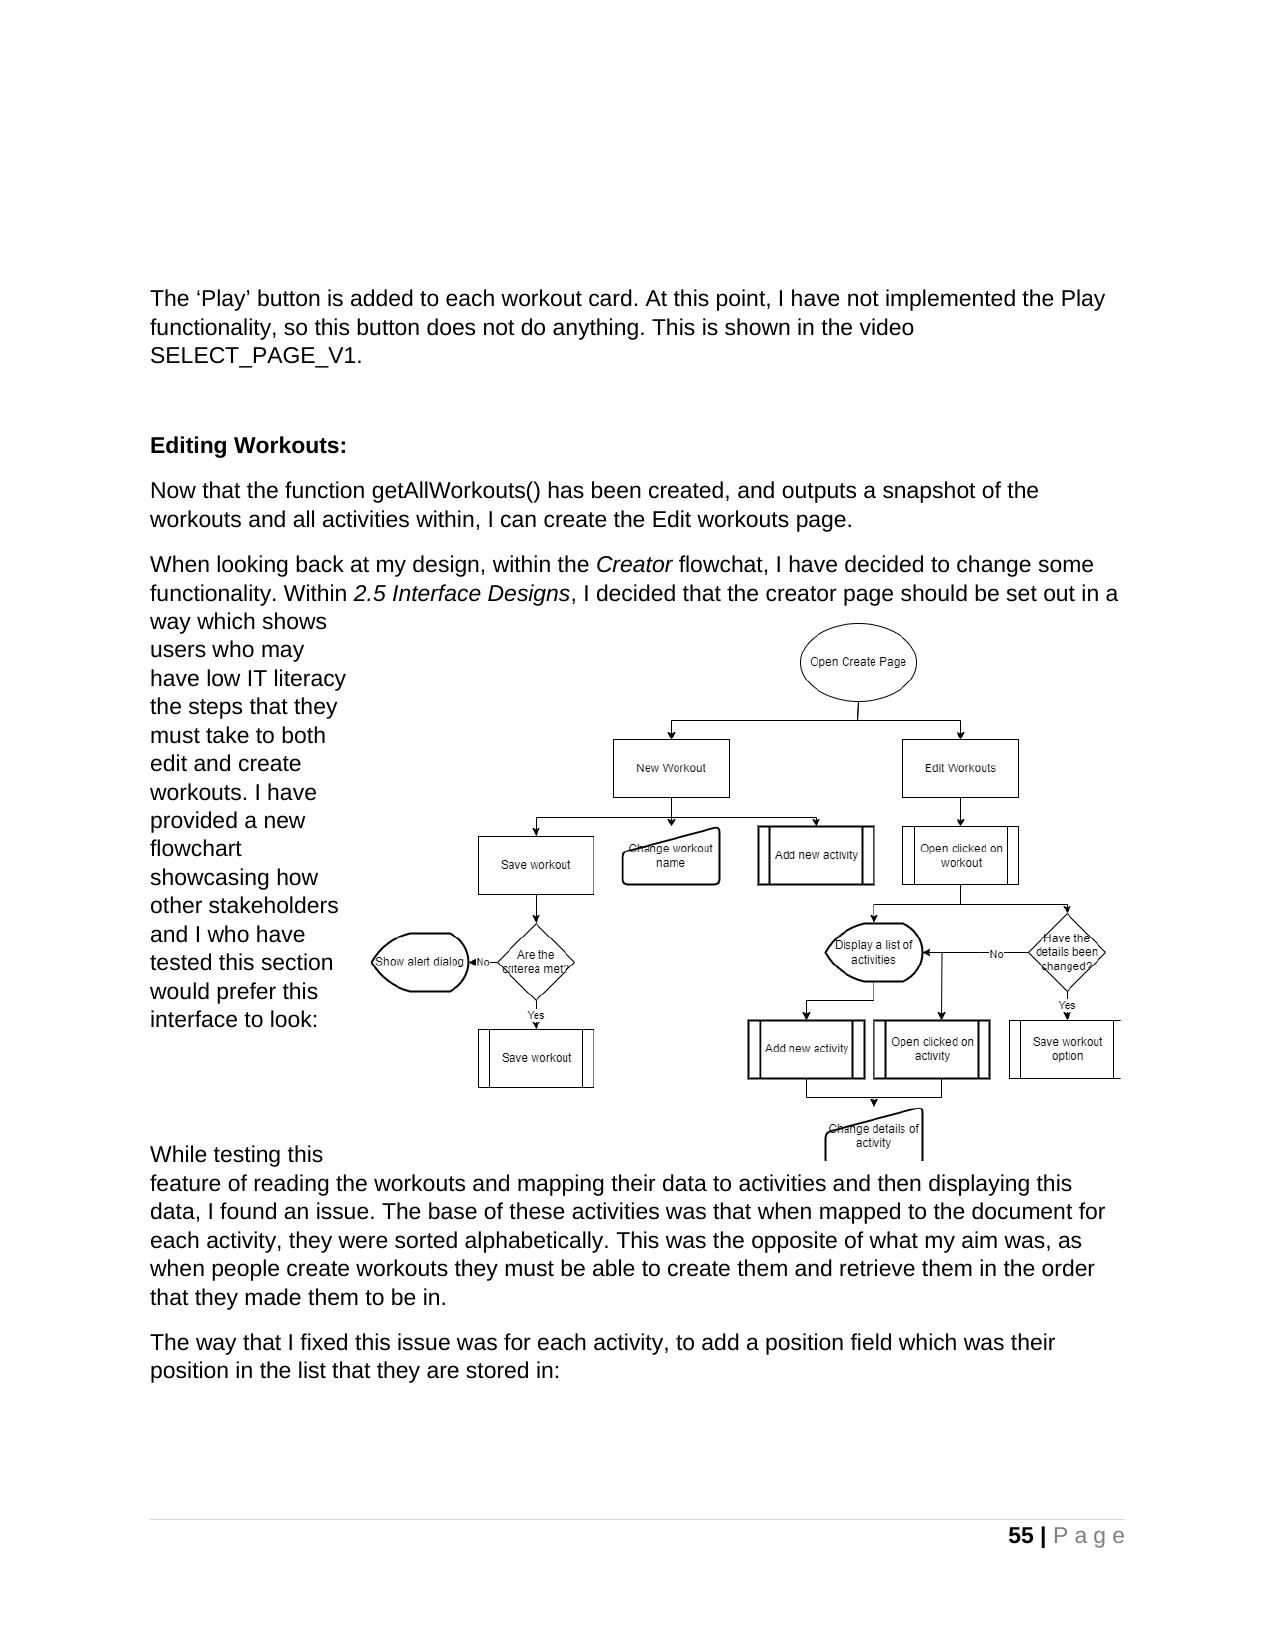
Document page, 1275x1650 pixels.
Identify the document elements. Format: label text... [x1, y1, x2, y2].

list Editing Workouts: [150, 432, 1125, 459]
list While testing this feature of reading the workouts and mapping their data to activities and then displaying this data, I found an issue. The base of these activities was that when mapped to the document for each activity, they were sorted alphabetically. This was the opposite of what my aim was, as when people create workouts they must be able to create them and retrieve them in the order that they made them to be in. [150, 1141, 1125, 1310]
list The ‘Play’ button is added to each workout card. At this point, I have not implemented the Play functionality, so this button does not do anything. This is shown in the video SELECT_PAGE_V1. [150, 285, 1125, 368]
list When looking back at my design, within the Creator flowchat, I have decided to change some functionality. Within 2.5 Interface Designs, I decided that the creator page should be set out in a way which shows users who may have low IT literacy the steps that they must take to both edit and create workouts. I have provided a new flowchart showcasing how other stakeholders and I who have tested this section would prefer this interface to look: [150, 551, 1125, 1032]
list Now that the function getAllWorkouts() has been created, and outputs a snapshot of the workouts and all activities within, I can create the Edit workouts page. [150, 477, 1125, 532]
list The way that I fixed this issue was for each activity, to add a position field which was their position in the list that they are stored in: [150, 1329, 1125, 1383]
picture [370, 623, 1121, 1162]
